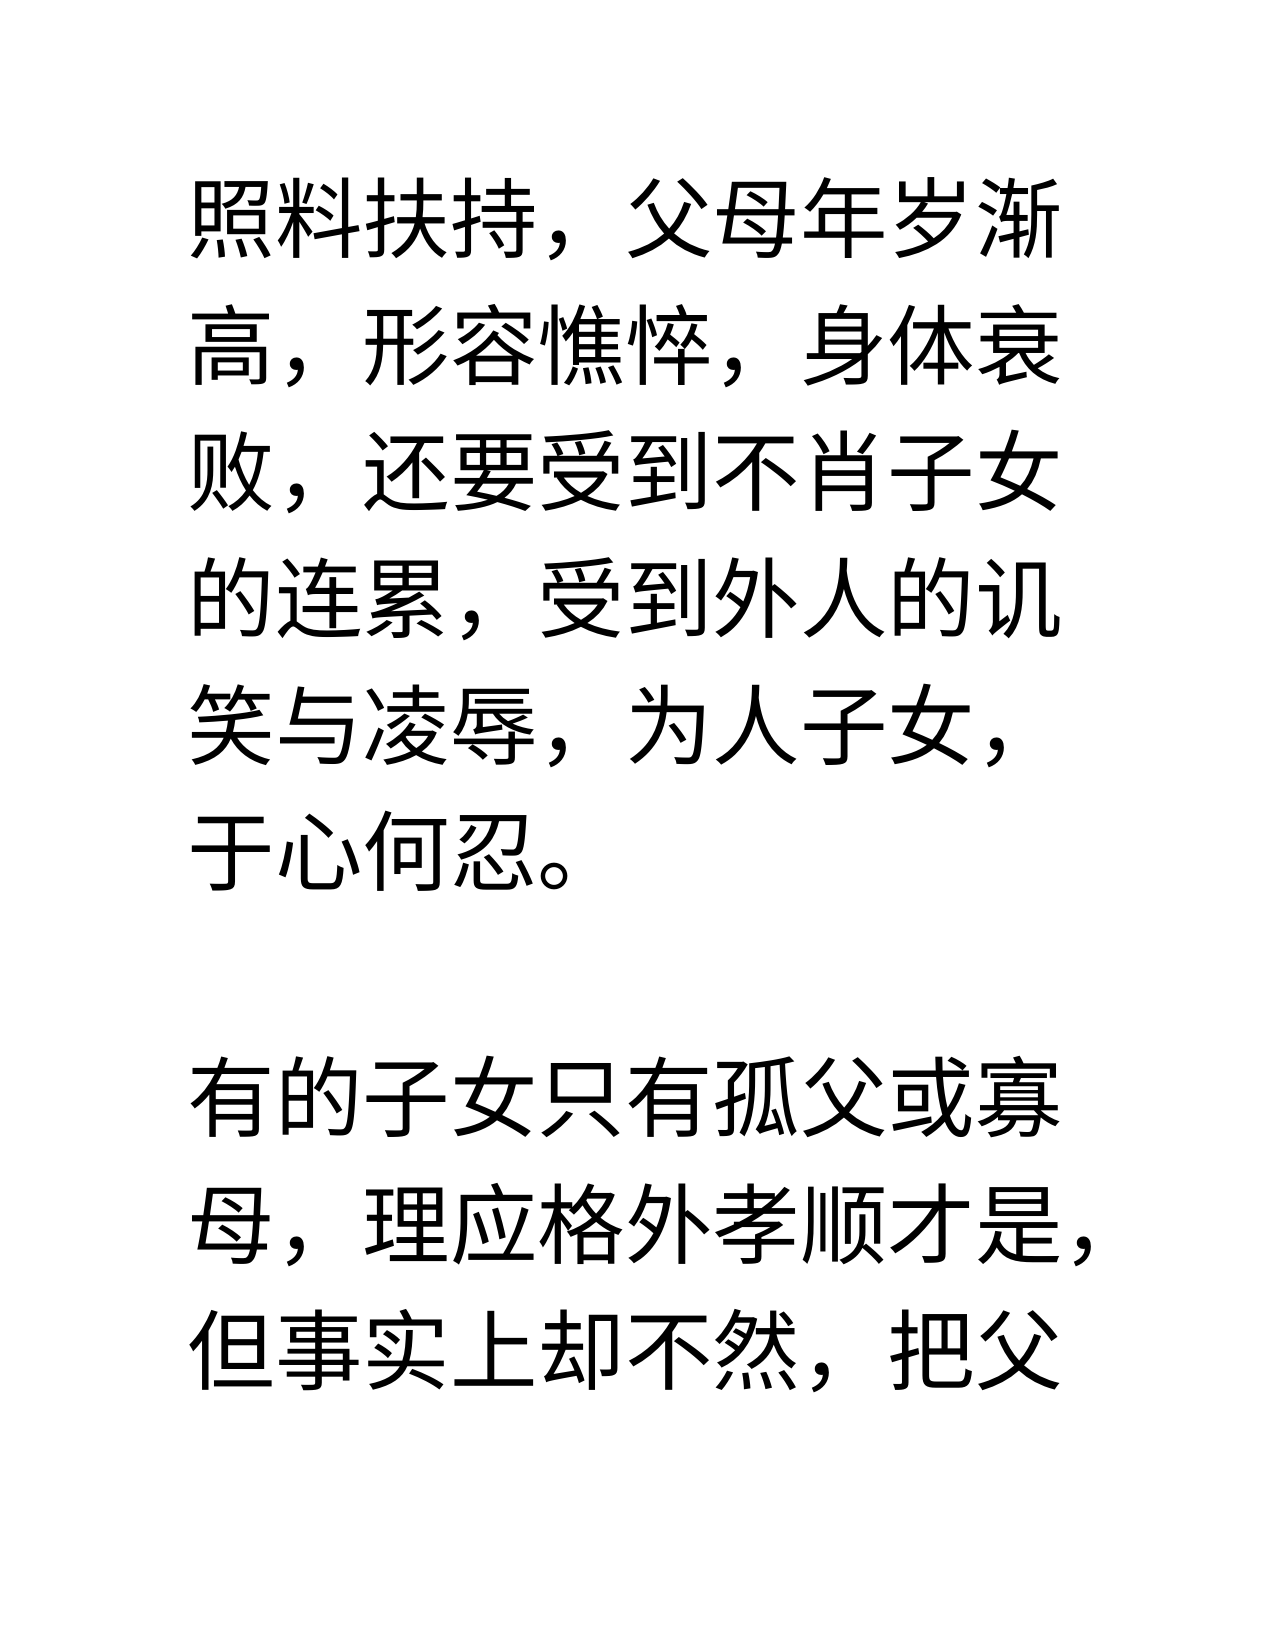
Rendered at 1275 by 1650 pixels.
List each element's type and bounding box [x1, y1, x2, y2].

text [187, 150, 1087, 910]
text [187, 1029, 1087, 1409]
